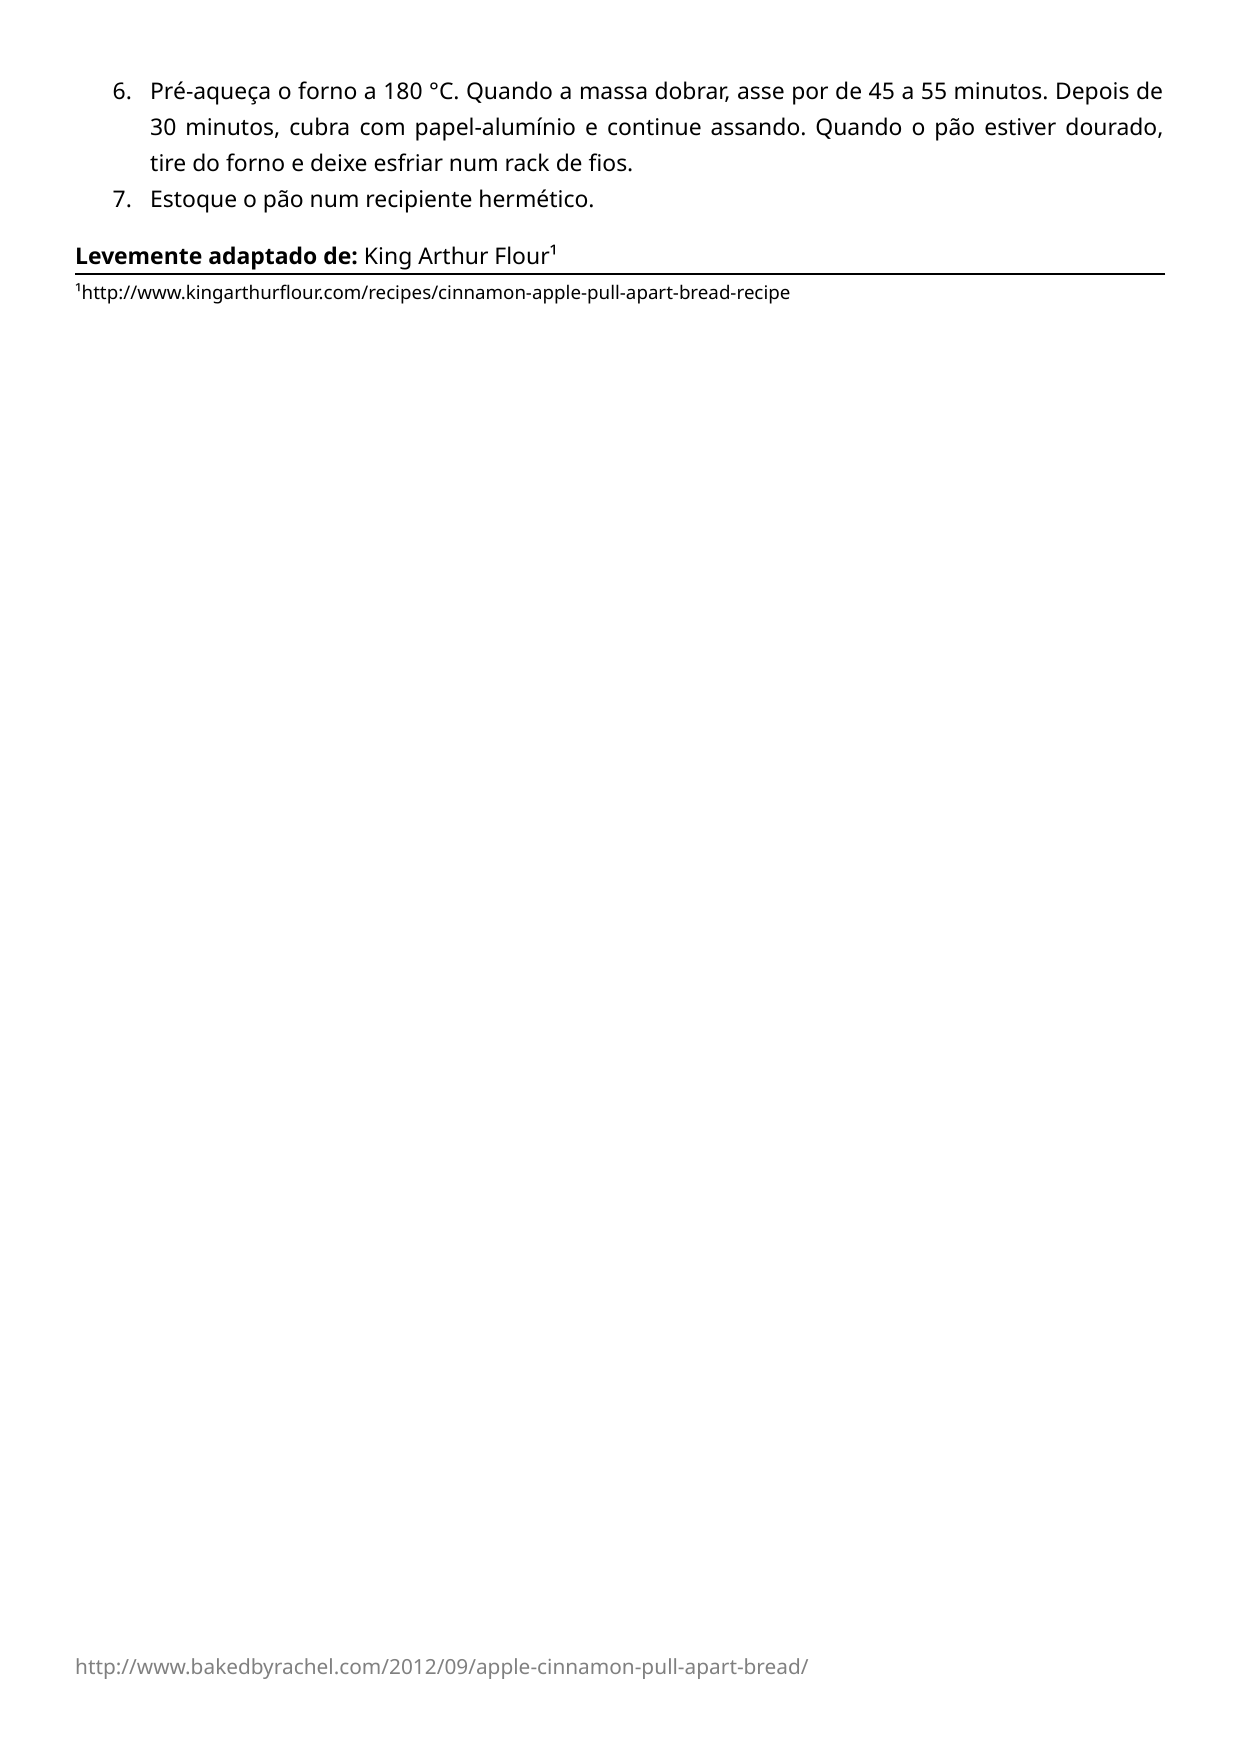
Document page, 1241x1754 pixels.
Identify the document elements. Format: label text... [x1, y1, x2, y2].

text Levemente adaptado de: King Arthur Flour¹ [75, 239, 1165, 273]
text ¹http://www.kingarthurflour.com/recipes/cinnamon-apple-pull-apart-bread-recipe [75, 279, 1165, 305]
list Estoque o pão num recipiente hermético. [112, 183, 1165, 214]
list Pré-aqueça o forno a 180 °C. Quando a massa dobrar, asse por de 45 a 55 minutos. Depois de 30 minutos, cubra com papel-alumínio e continue assando. Quando o pão estiver dourado, tire do forno e deixe esfriar num rack de fios. [112, 75, 1165, 178]
